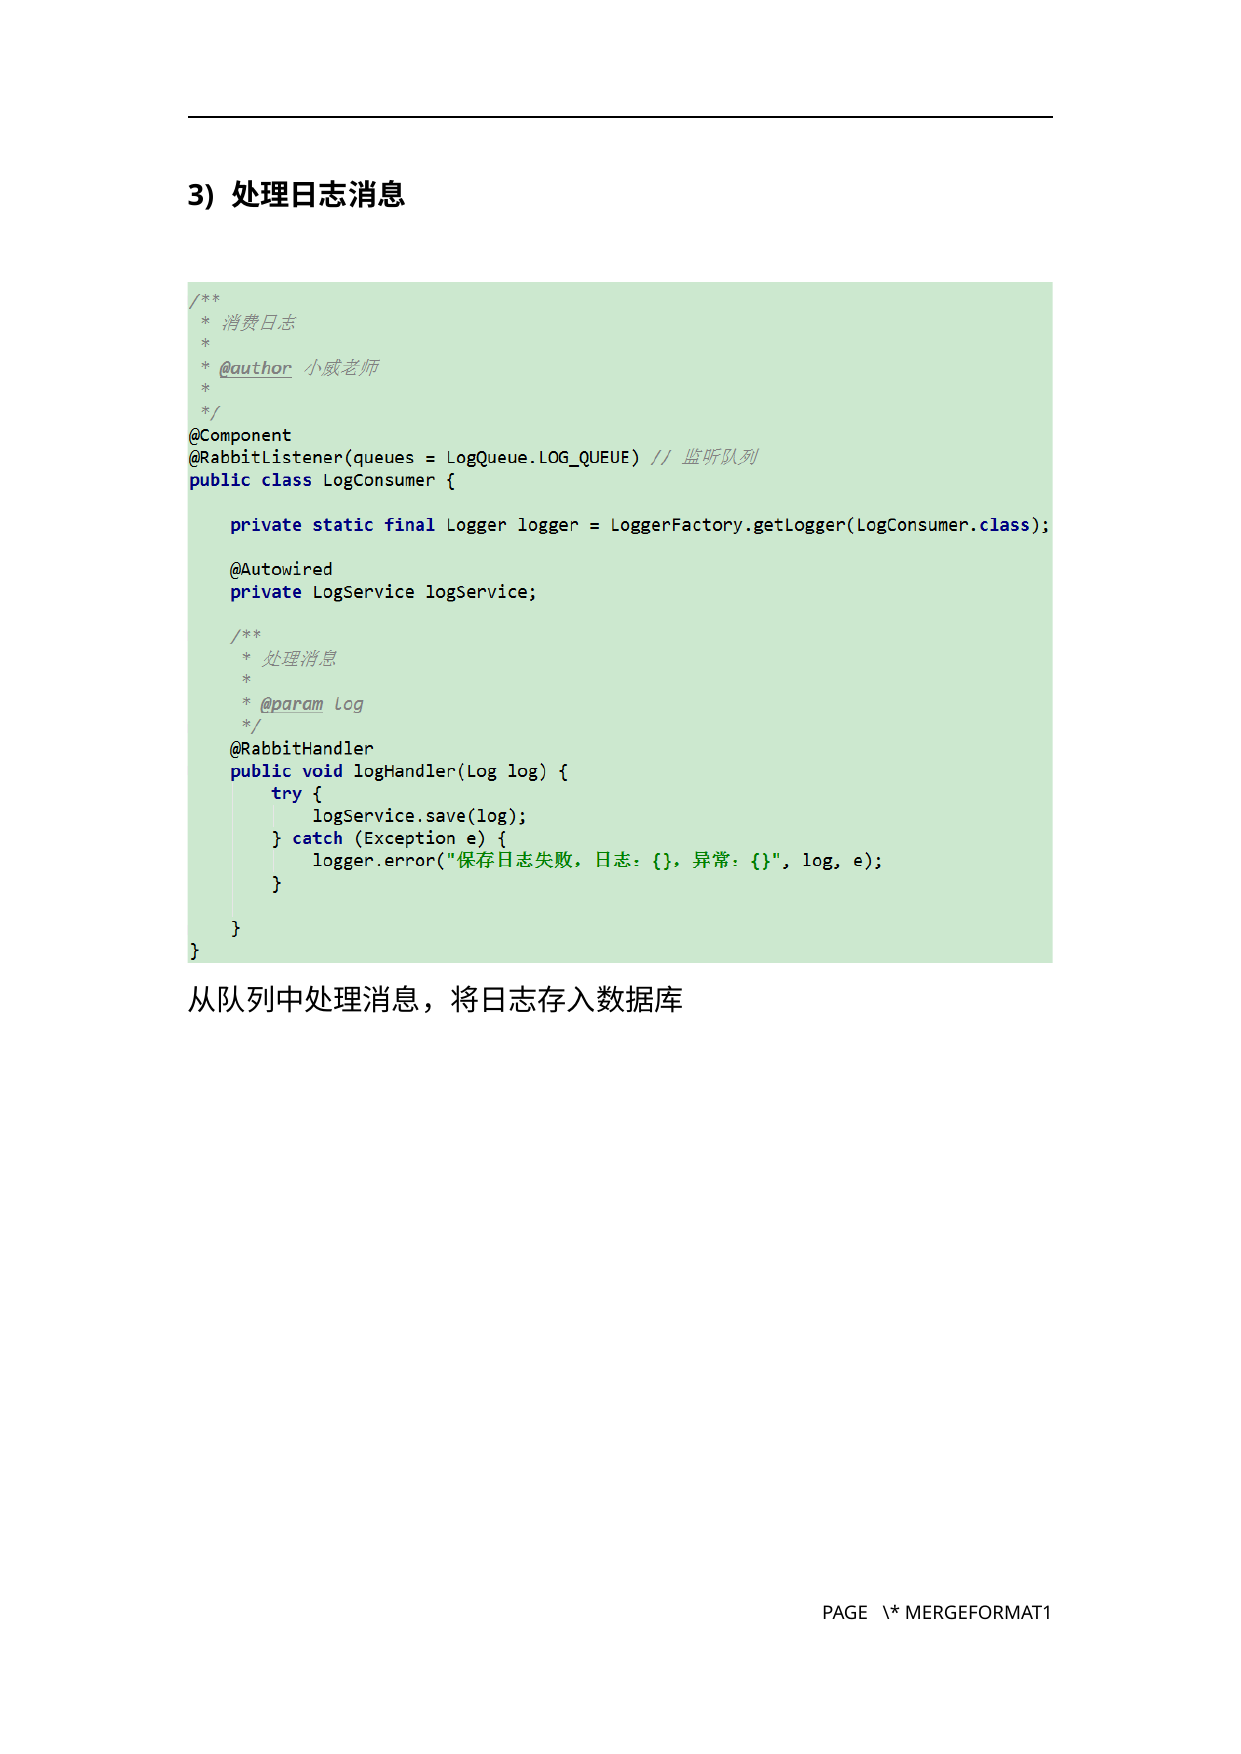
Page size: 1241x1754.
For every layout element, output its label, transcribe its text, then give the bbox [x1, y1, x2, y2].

text 从队列中处理消息，将日志存入数据库 [187, 965, 1053, 1030]
picture [187, 282, 1053, 963]
subtitle 处理日志消息 [187, 160, 1053, 225]
